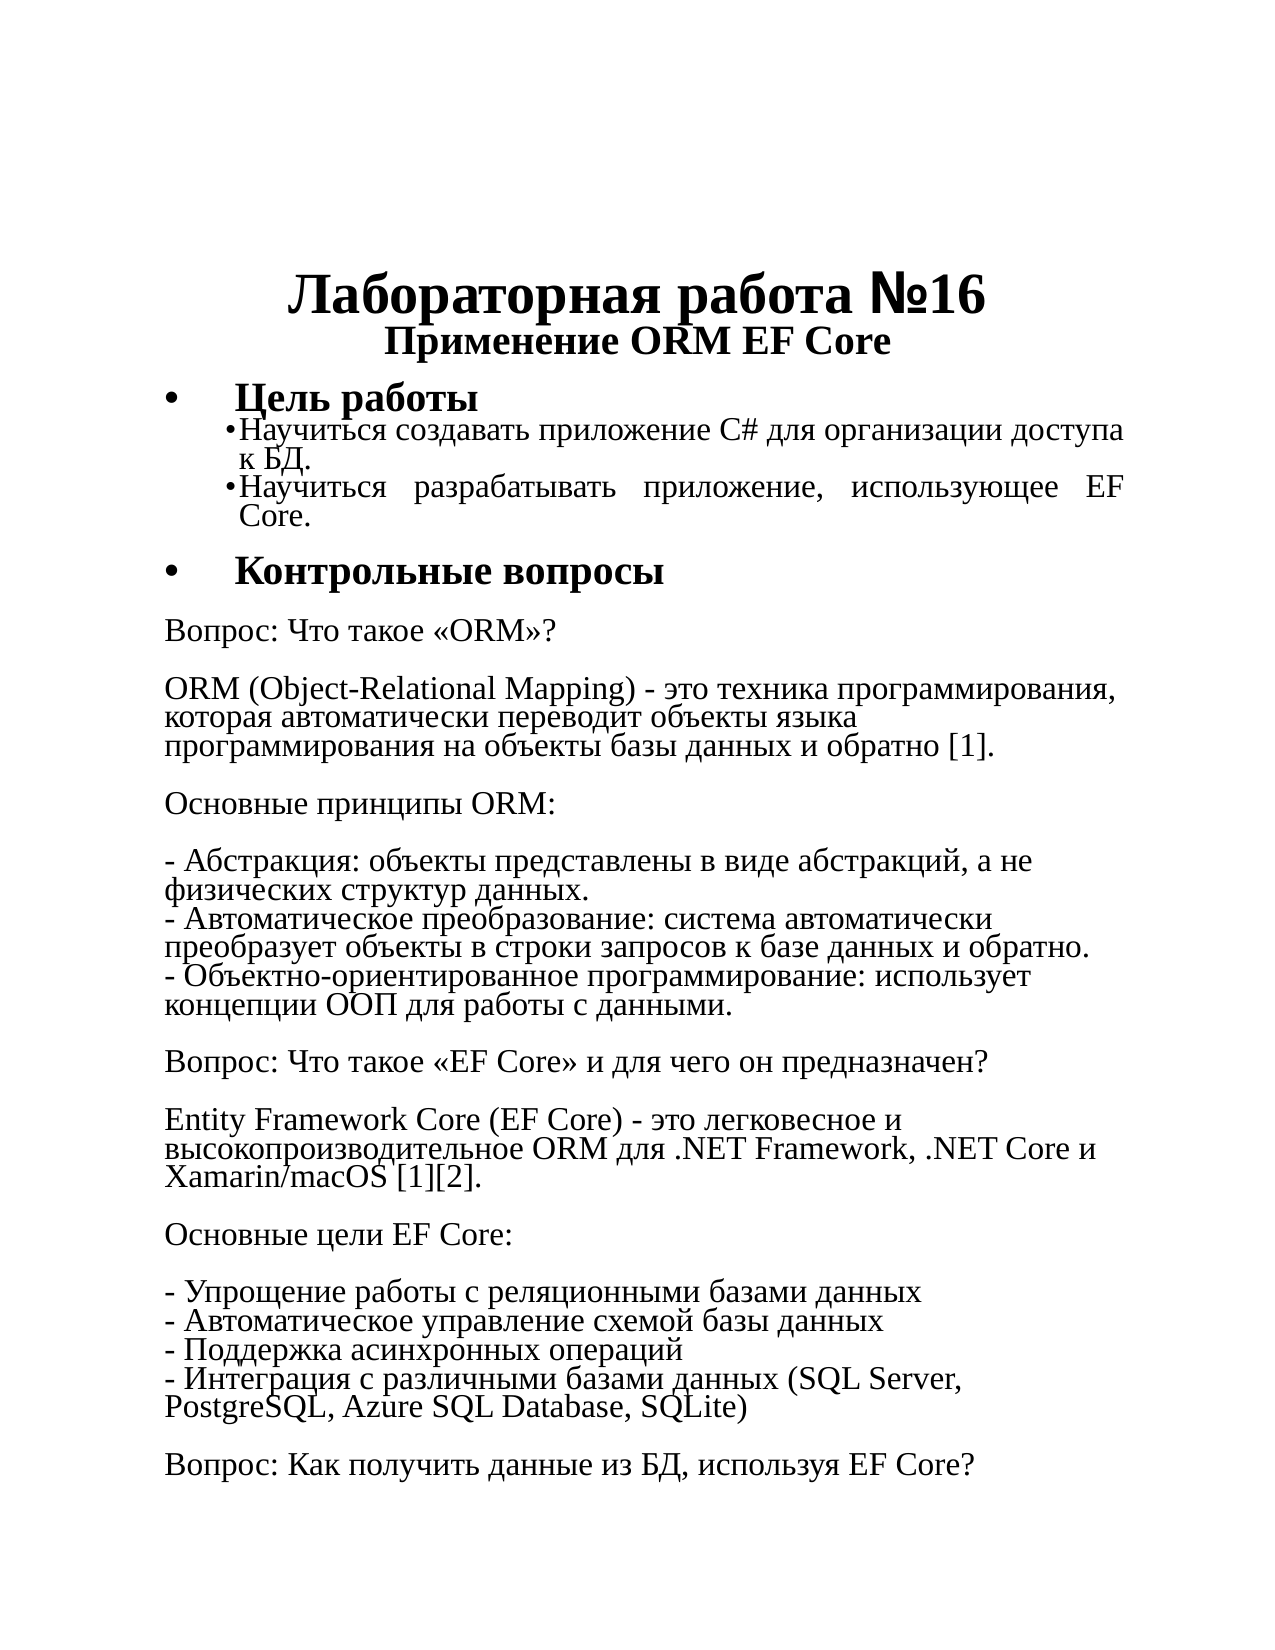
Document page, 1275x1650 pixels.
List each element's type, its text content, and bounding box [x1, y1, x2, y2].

list Цель работы [164, 389, 262, 417]
text Вопрос: Что такое «EF Core» и для чего он предназначен? [164, 1050, 1125, 1079]
text Основные цели EF Core: [164, 1222, 1125, 1251]
list Цель работы [262, 389, 1125, 417]
text Entity Framework Core (EF Core) - это легковесное и высокопроизводительное ORM для .NET Framework, .NET Core и Xamarin/macOS [1][2]. [164, 1107, 1125, 1194]
text - Упрощение работы с реляционными базами данных [164, 1280, 1125, 1309]
text Применение ORM EF Core [150, 331, 1125, 360]
text Лабораторная работа №16 [689, 294, 1125, 319]
text Вопрос: Как получить данные из БД, используя EF Core? [164, 1452, 1125, 1481]
text - Автоматическое преобразование: система автоматически преобразует объекты в строки запросов к базе данных и обратно. [164, 906, 1125, 964]
list Научиться разрабатывать приложение, использующее EF Core. [224, 475, 1125, 532]
text - Интеграция с различными базами данных (SQL Server, PostgreSQL, Azure SQL Database, SQLite) [164, 1366, 1125, 1424]
text Лабораторная работа №16 [430, 294, 539, 319]
text Основные принципы ORM: [164, 791, 1125, 820]
text ORM (Object-Relational Mapping) - это техника программирования, которая автоматически переводит объекты языка программирования на объекты базы данных и обратно [1]. [164, 676, 1125, 762]
text Лабораторная работа №16 [547, 294, 681, 319]
list Научиться создавать приложение C# для организации доступа к БД. [224, 417, 1125, 475]
text - Объектно-ориентированное программирование: использует концепции ООП для работы с данными. [164, 964, 1125, 1021]
text Лабораторная работа №16 [150, 294, 422, 319]
text Вопрос: Что такое «ORM»? [164, 619, 1125, 647]
text - Автоматическое управление схемой базы данных [164, 1309, 1125, 1337]
list Контрольные вопросы [164, 561, 1125, 590]
text - Абстракция: объекты представлены в виде абстракций, а не физических структур данных. [164, 849, 1125, 906]
text - Поддержка асинхронных операций [164, 1337, 1125, 1366]
